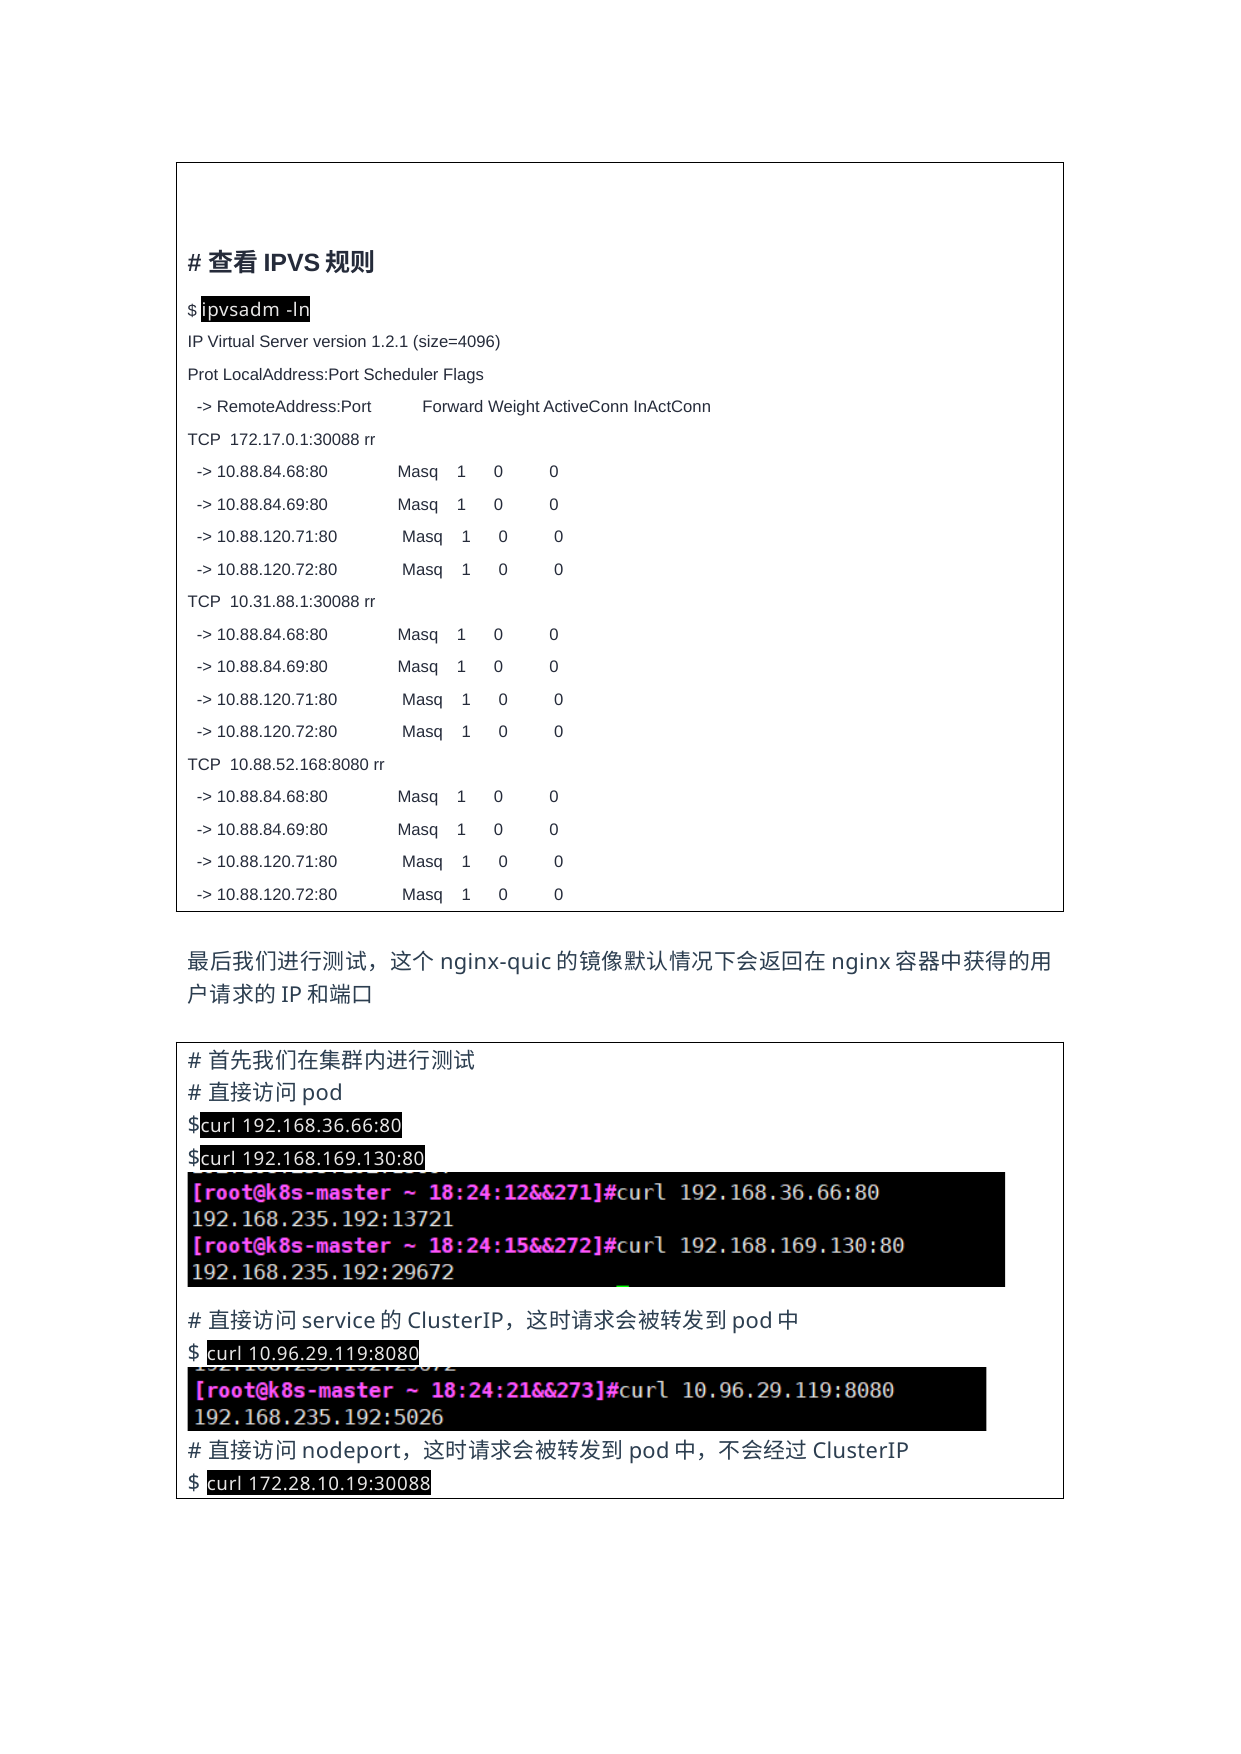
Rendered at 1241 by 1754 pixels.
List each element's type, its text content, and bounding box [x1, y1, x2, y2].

text 最后我们进行测试，这个nginx-quic的镜像默认情况下会返回在nginx容器中获得的用户请求的IP和端口 [187, 944, 1053, 1009]
picture [187, 1367, 987, 1431]
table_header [177, 1043, 1063, 1498]
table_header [177, 163, 1063, 911]
picture [187, 1172, 1005, 1287]
